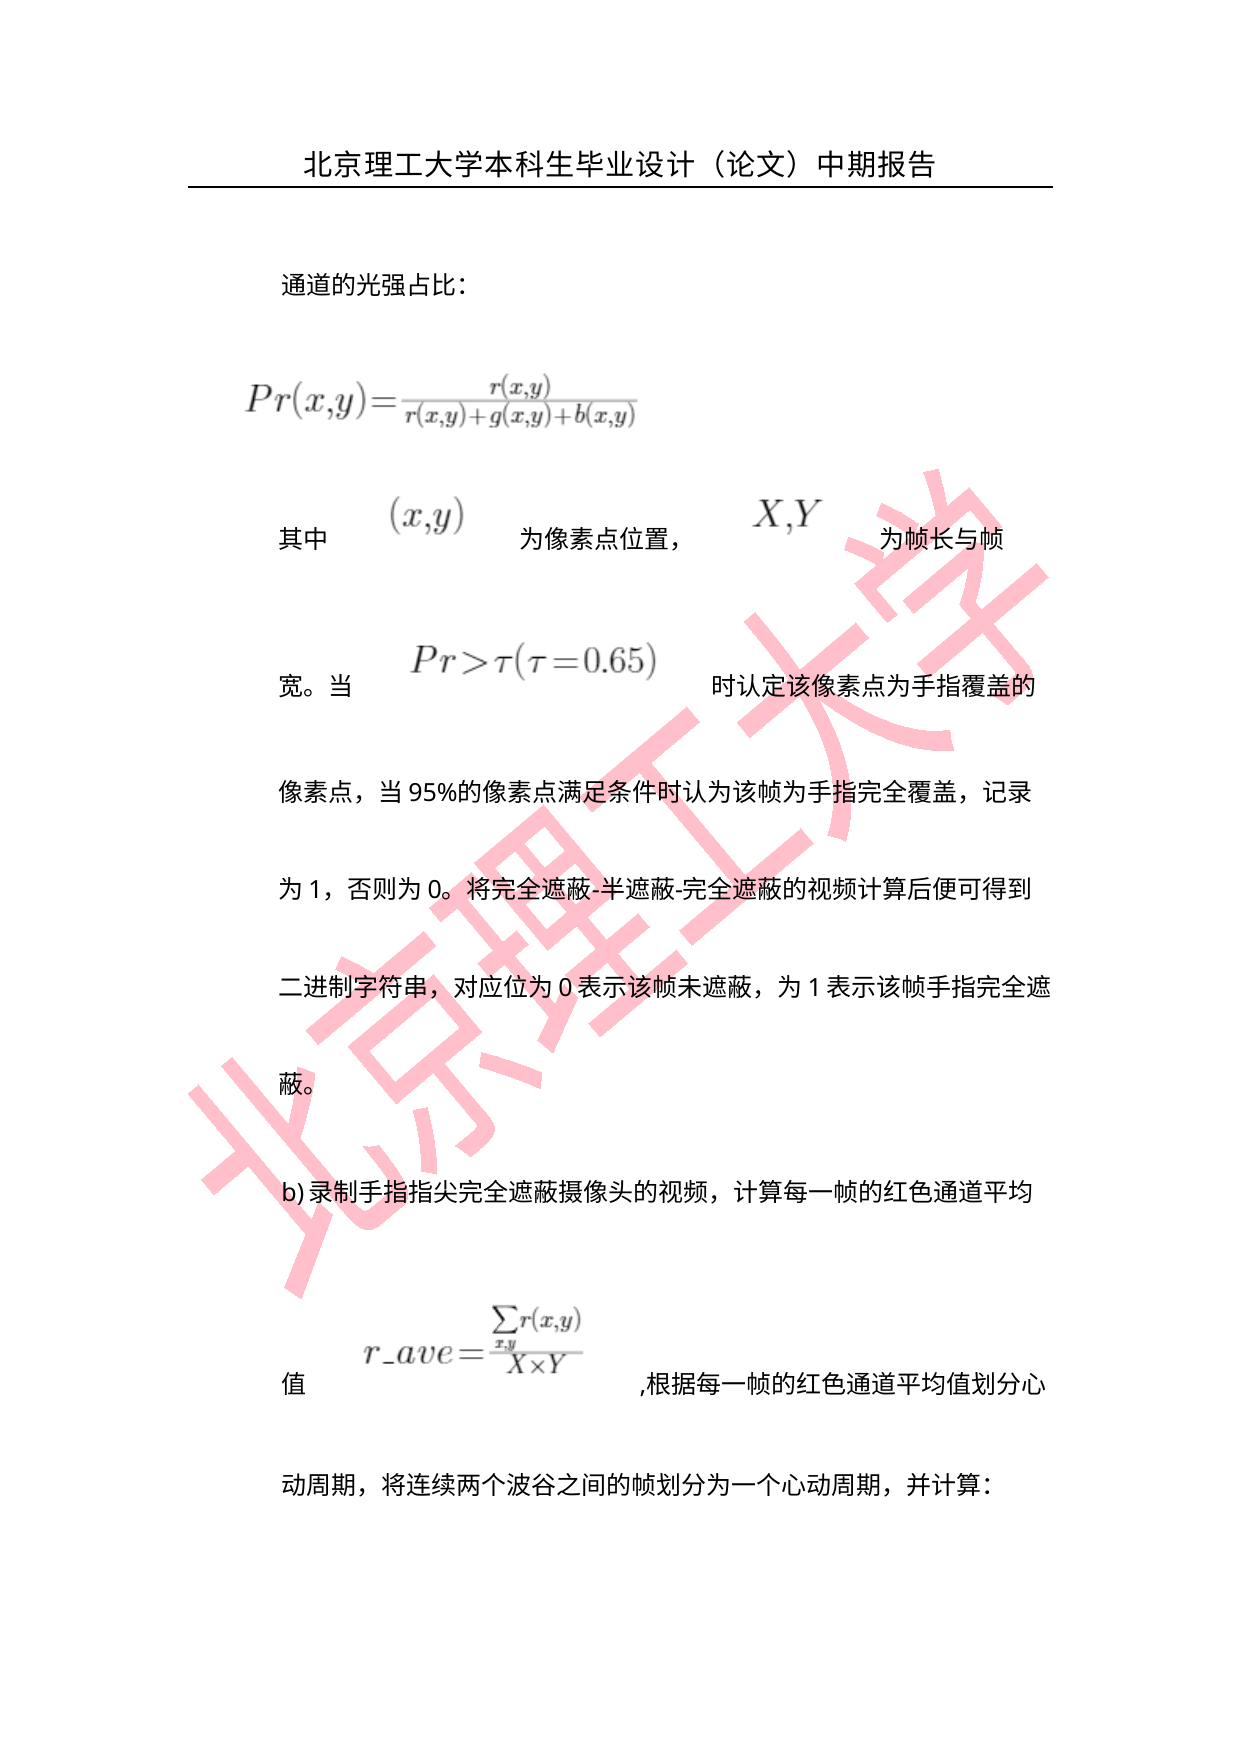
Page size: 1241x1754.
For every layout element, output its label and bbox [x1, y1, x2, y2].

table_header [176, 226, 1064, 1553]
picture [713, 481, 861, 549]
picture [325, 1288, 621, 1394]
picture [206, 359, 674, 442]
picture [372, 627, 693, 695]
picture [352, 481, 501, 549]
